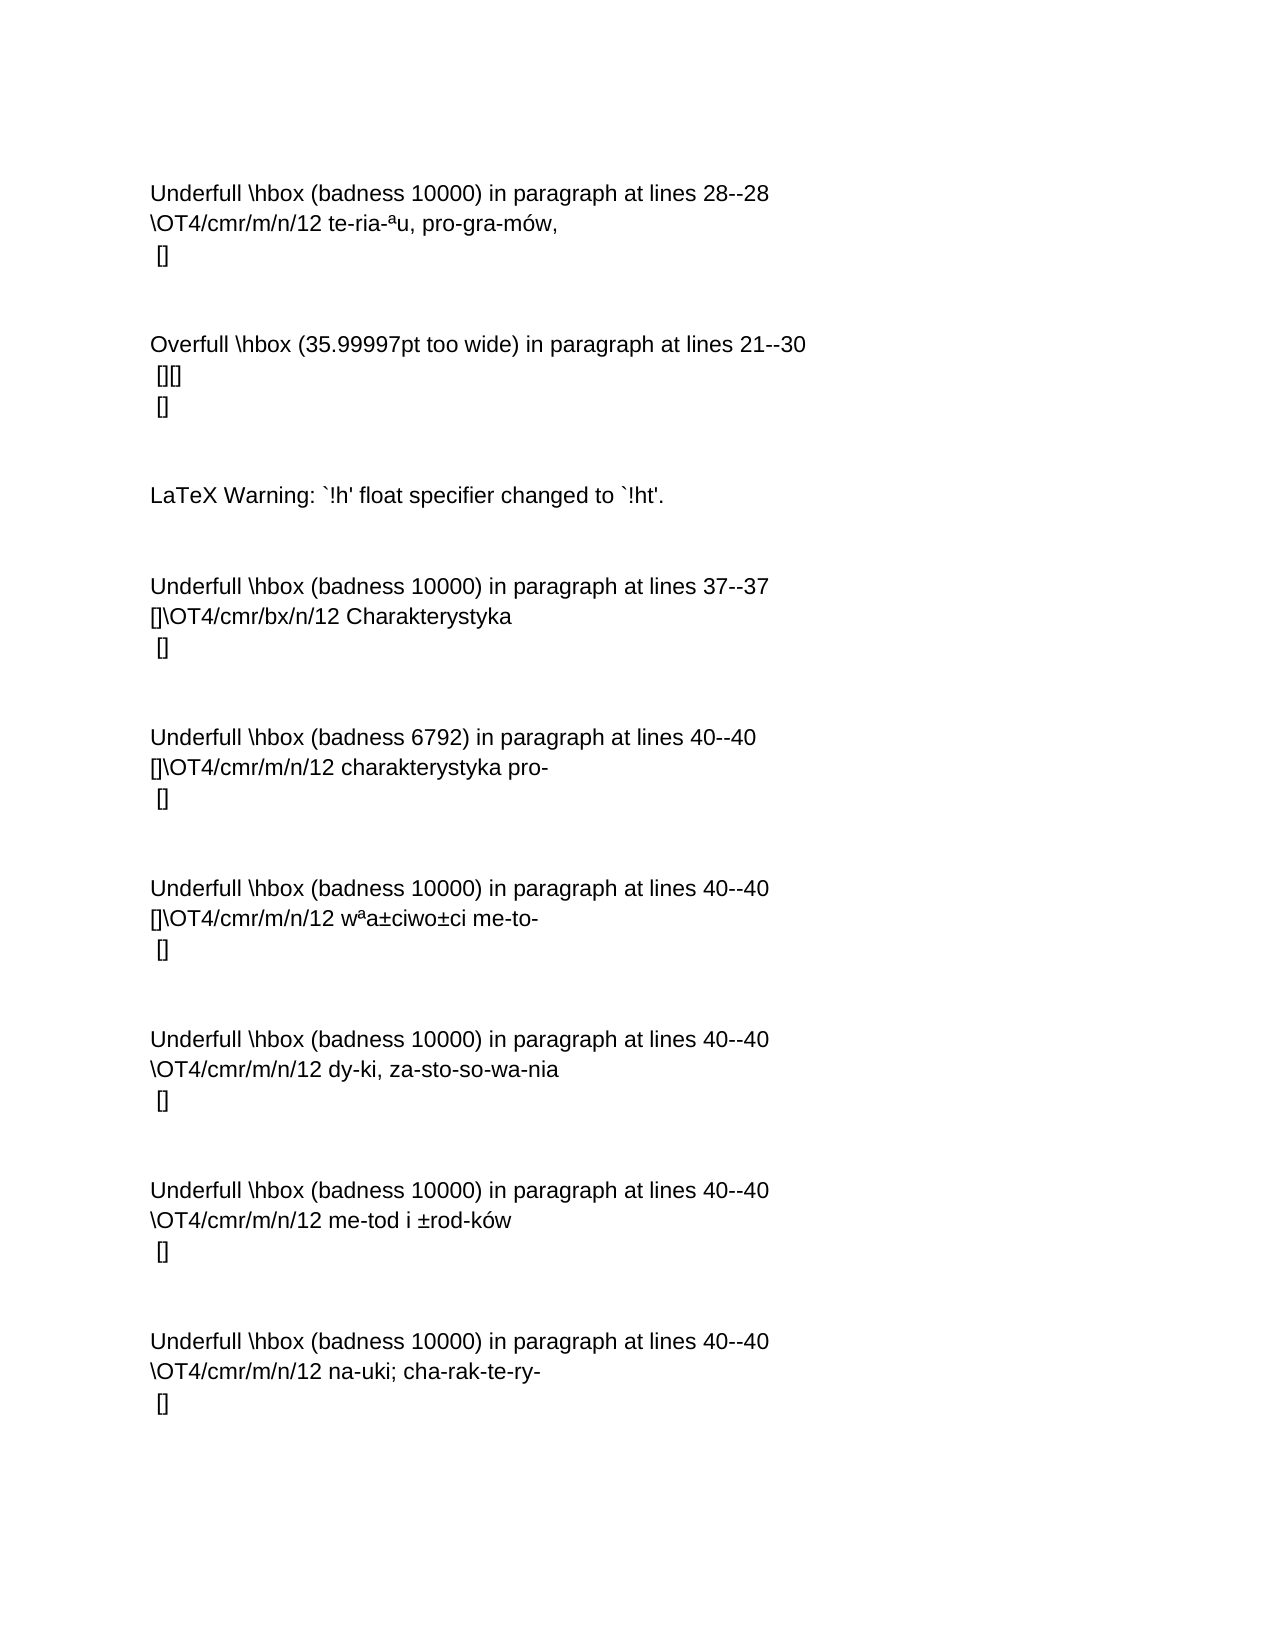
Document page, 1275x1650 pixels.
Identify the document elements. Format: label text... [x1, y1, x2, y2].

text [] [150, 935, 1125, 962]
text []\OT4/cmr/m/n/12 wªa±ciwo±ci me-to- [150, 905, 1125, 932]
text [] [150, 784, 1125, 811]
text \OT4/cmr/m/n/12 me-tod i ±rod-ków [150, 1207, 1125, 1234]
text [] [150, 1086, 1125, 1113]
text [] [150, 241, 1125, 267]
text Underfull \hbox (badness 6792) in paragraph at lines 40--40 [150, 724, 1125, 750]
text Underfull \hbox (badness 10000) in paragraph at lines 40--40 [150, 875, 1125, 901]
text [150, 1177, 1125, 1203]
text Underfull \hbox (badness 10000) in paragraph at lines 37--37 [150, 573, 1125, 599]
text [] [150, 392, 1125, 418]
text [] [150, 1388, 1125, 1415]
text []\OT4/cmr/bx/n/12 Charakterystyka [150, 603, 1125, 629]
text \OT4/cmr/m/n/12 na-uki; cha-rak-te-ry- [150, 1358, 1125, 1385]
text LaTeX Warning: `!h' float specifier changed to `!ht'. [150, 482, 1125, 509]
text [] [150, 1237, 1125, 1264]
text \OT4/cmr/m/n/12 dy-ki, za-sto-so-wa-nia [150, 1056, 1125, 1083]
text [][] [150, 361, 1125, 388]
text Overfull \hbox (35.99997pt too wide) in paragraph at lines 21--30 [150, 331, 1125, 358]
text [150, 1328, 1125, 1354]
text \OT4/cmr/m/n/12 te-ria-ªu, pro-gra-mów, [150, 210, 1125, 237]
text []\OT4/cmr/m/n/12 charakterystyka pro- [150, 754, 1125, 781]
text Underfull \hbox (badness 10000) in paragraph at lines 40--40 [150, 1026, 1125, 1052]
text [150, 180, 1125, 207]
text [] [150, 633, 1125, 660]
